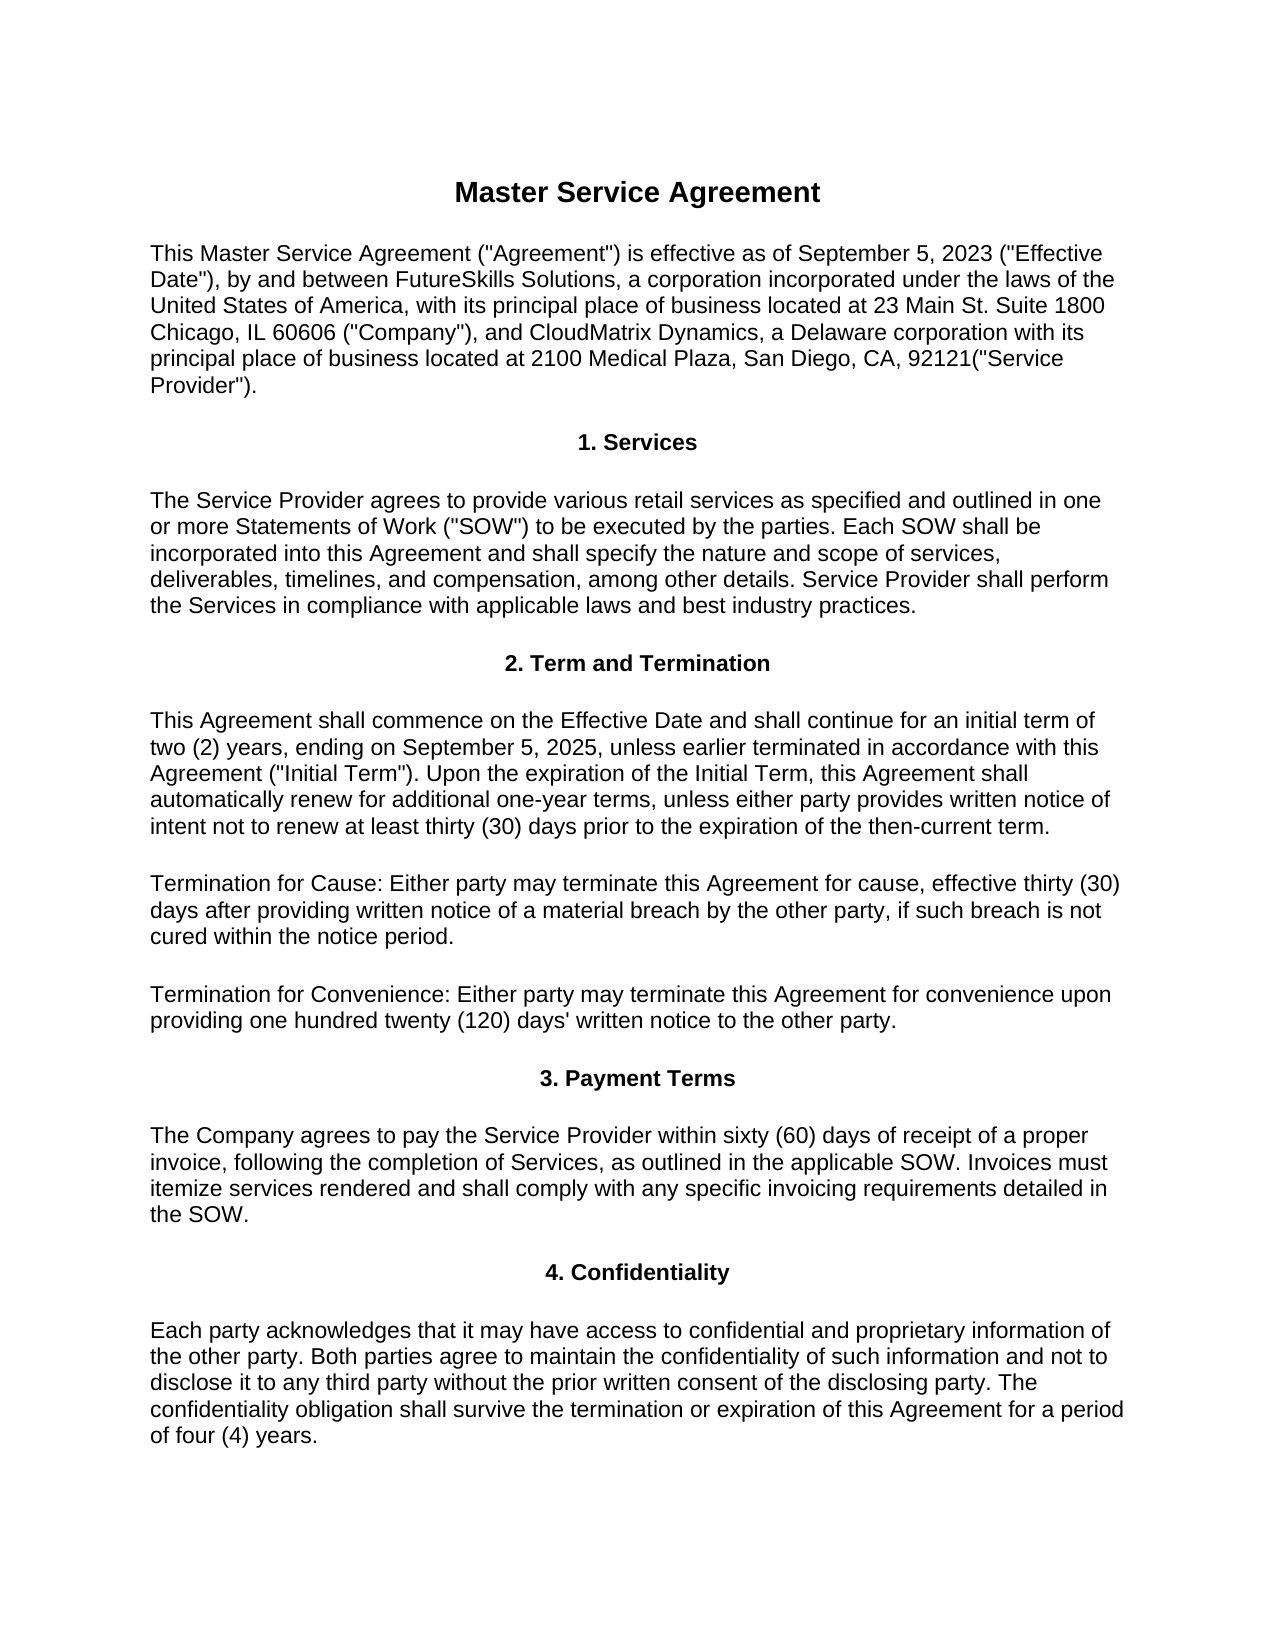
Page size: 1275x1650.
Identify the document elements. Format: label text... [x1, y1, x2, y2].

text The Service Provider agrees to provide various retail services as specified and outlined in one or more Statements of Work ("SOW") to be executed by the parties. Each SOW shall be incorporated into this Agreement and shall specify the nature and scope of services, deliverables, timelines, and compensation, among other details. Service Provider shall perform the Services in compliance with applicable laws and best industry practices. [150, 487, 1125, 618]
text Termination for Convenience: Either party may terminate this Agreement for convenience upon providing one hundred twenty (120) days' written notice to the other party. [150, 981, 1125, 1033]
text Each party acknowledges that it may have access to confidential and proprietary information of the other party. Both parties agree to maintain the confidentiality of such information and not to disclose it to any third party without the prior written consent of the disclosing party. The confidentiality obligation shall survive the termination or expiration of this Agreement for a period of four (4) years. [150, 1317, 1125, 1448]
subtitle 3. Payment Terms [150, 1065, 1125, 1091]
text This Agreement shall commence on the Effective Date and shall continue for an initial term of two (2) years, ending on September 5, 2025, unless earlier terminated in accordance with this Agreement ("Initial Term"). Upon the expiration of the Initial Term, this Agreement shall automatically renew for additional one-year terms, unless either party provides written notice of intent not to renew at least thirty (30) days prior to the expiration of the then-current term. [150, 707, 1125, 839]
subtitle Master Service Agreement [150, 175, 1125, 208]
text Termination for Cause: Either party may terminate this Agreement for cause, effective thirty (30) days after providing written notice of a material breach by the other party, if such breach is not cured within the notice period. [150, 870, 1125, 949]
text This Master Service Agreement ("Agreement") is effective as of September 5, 2023 ("Effective Date"), by and between FutureSkills Solutions, a corporation incorporated under the laws of the United States of America, with its principal place of business located at 23 Main St. Suite 1800 Chicago, IL 60606 ("Company"), and CloudMatrix Dynamics, a Delaware corporation with its principal place of business located at 2100 Medical Plaza, San Diego, CA, 92121("Service Provider"). [150, 240, 1125, 398]
subtitle 4. Confidentiality [150, 1259, 1125, 1285]
text The Company agrees to pay the Service Provider within sixty (60) days of receipt of a proper invoice, following the completion of Services, as outlined in the applicable SOW. Invoices must itemize services rendered and shall comply with any specific invoicing requirements detailed in the SOW. [150, 1122, 1125, 1228]
subtitle 2. Term and Termination [150, 650, 1125, 676]
subtitle 1. Services [150, 429, 1125, 456]
